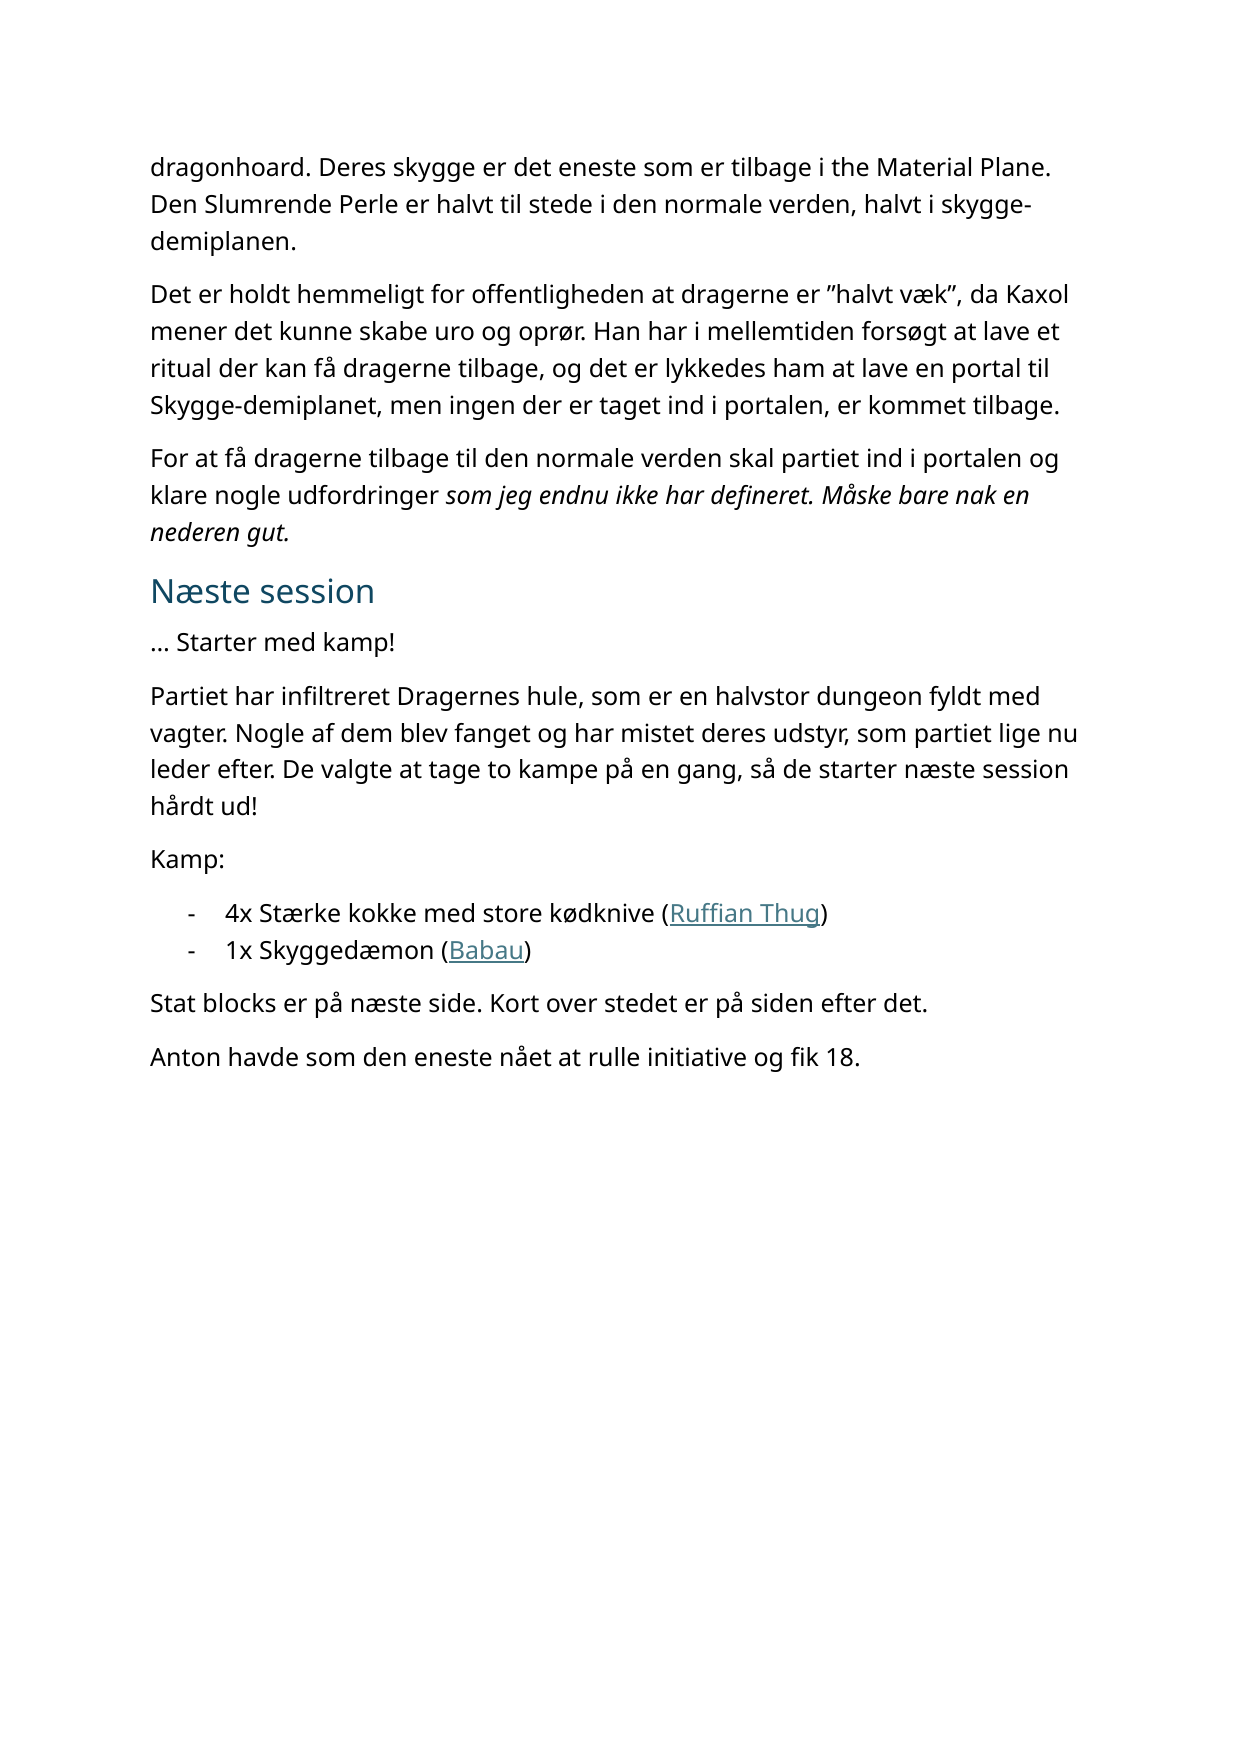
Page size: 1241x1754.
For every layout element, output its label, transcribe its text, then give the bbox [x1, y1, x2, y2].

subtitle Næste session [150, 568, 1090, 613]
text … Starter med kamp! [150, 625, 1090, 659]
list 1x Skyggedæmon (Babau) [187, 932, 1090, 966]
text Stat blocks er på næste side. Kort over stedet er på siden efter det. [150, 986, 1090, 1020]
text Partiet har infiltreret Dragernes hule, som er en halvstor dungeon fyldt med vagter. Nogle af dem blev fanget og har mistet deres udstyr, som partiet lige nu leder efter. De valgte at tage to kampe på en gang, så de starter næste session hårdt ud! [150, 678, 1090, 823]
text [150, 150, 1090, 258]
text Det er holdt hemmeligt for offentligheden at dragerne er ”halvt væk”, da Kaxol mener det kunne skabe uro og oprør. Han har i mellemtiden forsøgt at lave et ritual der kan få dragerne tilbage, og det er lykkedes ham at lave en portal til Skygge-demiplanet, men ingen der er taget ind i portalen, er kommet tilbage. [150, 277, 1090, 421]
text Anton havde som den eneste nået at rulle initiative og fik 18. [150, 1039, 1090, 1073]
text For at få dragerne tilbage til den normale verden skal partiet ind i portalen og klare nogle udfordringer som jeg endnu ikke har defineret. Måske bare nak en nederen gut. [150, 441, 1090, 548]
list 4x Stærke kokke med store kødknive (Ruffian Thug) [187, 896, 1090, 930]
text Kamp: [150, 842, 1090, 876]
